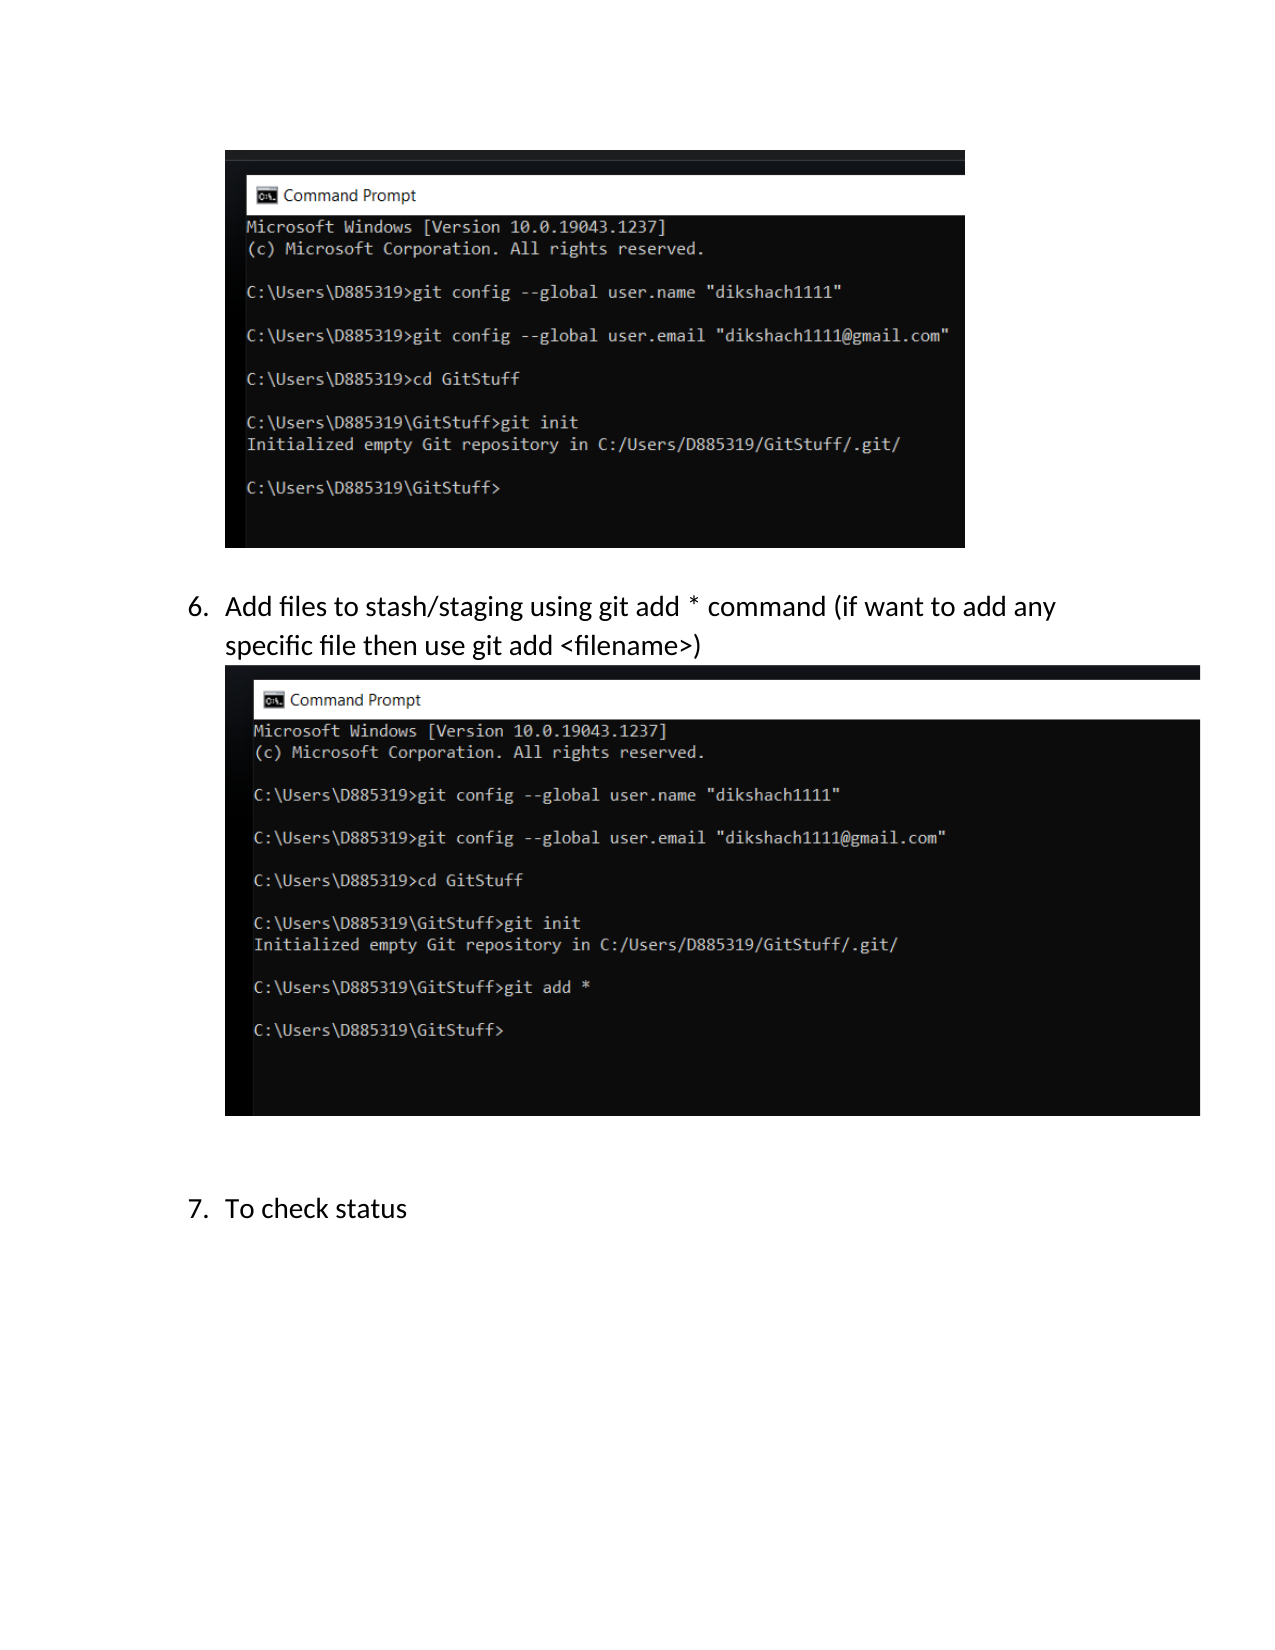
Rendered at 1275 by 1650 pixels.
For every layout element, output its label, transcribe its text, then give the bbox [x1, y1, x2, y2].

picture [225, 665, 1200, 1116]
list Add files to stash/staging using git add * command (if want to add any specific file then use git add <filename>) [187, 588, 1125, 662]
picture [225, 150, 965, 548]
list To check status [187, 1190, 1125, 1225]
